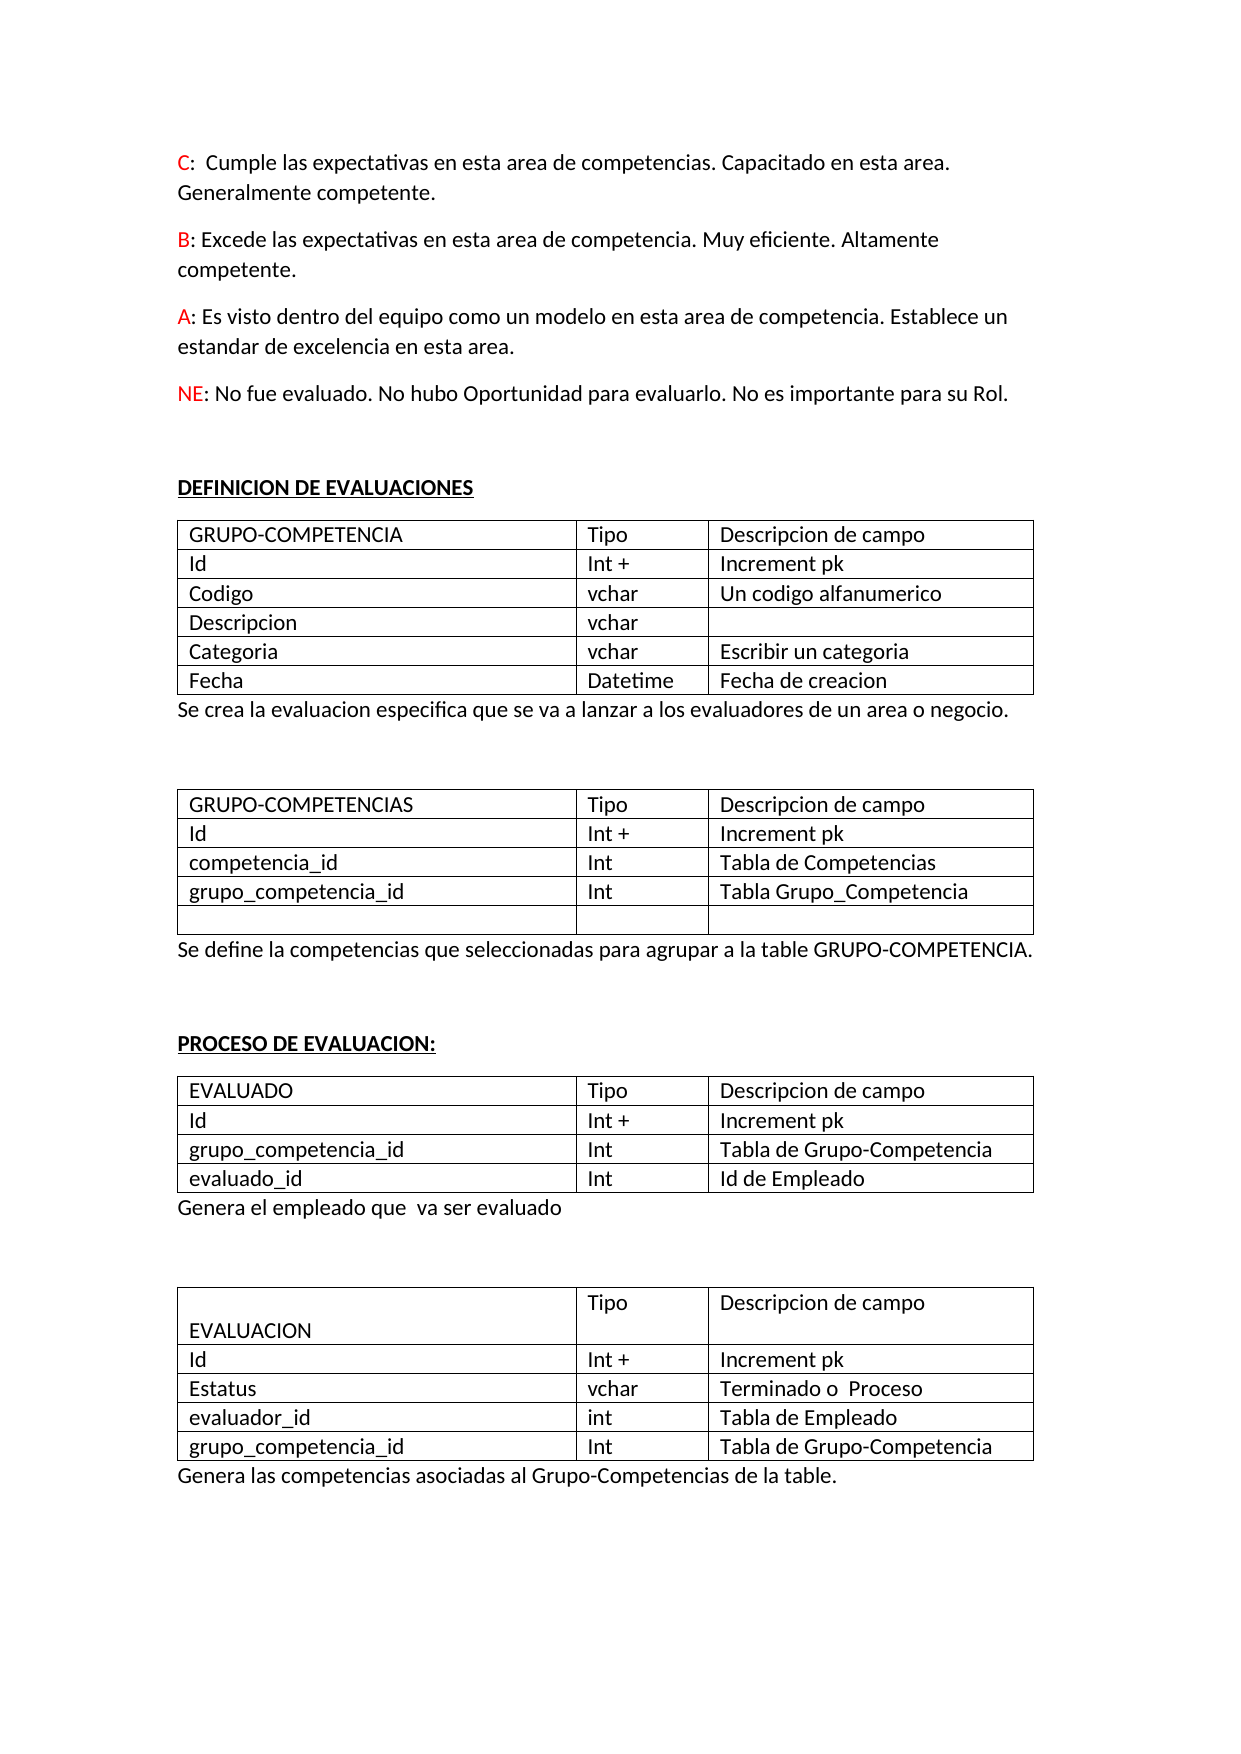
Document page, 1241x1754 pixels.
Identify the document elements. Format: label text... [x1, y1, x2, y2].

table_cell vchar [577, 579, 708, 607]
table_cell Tabla Grupo_Competencia [709, 877, 1033, 905]
table_header Tipo [577, 790, 708, 818]
table_cell Codigo [178, 579, 576, 607]
table_cell Int + [577, 550, 708, 578]
table_header Tipo [577, 1288, 708, 1344]
text DEFINICION DE EVALUACIONES [177, 473, 1063, 501]
text C: Cumple las expectativas en esta area de competencias. Capacitado en esta area. Generalmente competente. [177, 148, 1063, 206]
text Genera las competencias asociadas al Grupo-Competencias de la table. [177, 1461, 1063, 1489]
table_cell competencia_id [178, 848, 576, 876]
table_cell evaluado_id [178, 1164, 576, 1192]
table_cell Int [577, 1164, 708, 1192]
text PROCESO DE EVALUACION: [177, 1029, 1063, 1057]
table_header Descripcion de campo [709, 1077, 1033, 1105]
text B: Excede las expectativas en esta area de competencia. Muy eficiente. Altamente competente. [177, 225, 1063, 283]
table_header Descripcion de campo [709, 1288, 1033, 1344]
table_cell Int [577, 1135, 708, 1163]
table_cell Descripcion [178, 608, 576, 636]
table_cell Fecha de creacion [709, 666, 1033, 694]
table_cell Tabla de Grupo-Competencia [709, 1432, 1033, 1460]
table_cell [709, 608, 1033, 636]
table_cell Fecha [178, 666, 576, 694]
table_cell Categoria [178, 637, 576, 665]
table_cell Id [178, 819, 576, 847]
table_cell vchar [577, 637, 708, 665]
table_cell Int + [577, 819, 708, 847]
table_cell Terminado o Proceso [709, 1374, 1033, 1402]
table_cell Id [178, 1345, 576, 1373]
table_cell Tabla de Competencias [709, 848, 1033, 876]
table_cell vchar [577, 608, 708, 636]
table_cell Tabla de Empleado [709, 1403, 1033, 1431]
text Genera el empleado que va ser evaluado [177, 1193, 1063, 1221]
text A: Es visto dentro del equipo como un modelo en esta area de competencia. Establece un estandar de excelencia en esta area. [177, 302, 1063, 360]
table_cell Int [577, 877, 708, 905]
table_cell grupo_competencia_id [178, 1135, 576, 1163]
table_cell Increment pk [709, 550, 1033, 578]
table_cell Datetime [577, 666, 708, 694]
table_header EVALUACION [178, 1288, 576, 1344]
table_cell grupo_competencia_id [178, 877, 576, 905]
table_cell Int + [577, 1345, 708, 1373]
table_header Tipo [577, 1077, 708, 1105]
table_cell int [577, 1403, 708, 1431]
table_cell Id de Empleado [709, 1164, 1033, 1192]
text Se define la competencias que seleccionadas para agrupar a la table GRUPO-COMPETENCIA. [177, 935, 1063, 963]
table_cell Un codigo alfanumerico [709, 579, 1033, 607]
table_header GRUPO-COMPETENCIAS [178, 790, 576, 818]
table_cell [178, 906, 576, 934]
table_cell Increment pk [709, 1106, 1033, 1134]
table_cell Estatus [178, 1374, 576, 1402]
table_cell evaluador_id [178, 1403, 576, 1431]
table_cell Escribir un categoria [709, 637, 1033, 665]
table_header GRUPO-COMPETENCIA [178, 521, 576, 548]
table_cell Int [577, 848, 708, 876]
table_cell [709, 906, 1033, 934]
table_cell Increment pk [709, 1345, 1033, 1373]
text NE: No fue evaluado. No hubo Oportunidad para evaluarlo. No es importante para su Rol. [177, 379, 1063, 407]
table_cell Int + [577, 1106, 708, 1134]
table_cell Int [577, 1432, 708, 1460]
table_cell Increment pk [709, 819, 1033, 847]
text Se crea la evaluacion especifica que se va a lanzar a los evaluadores de un area o negocio. [177, 695, 1063, 723]
table_header Descripcion de campo [709, 790, 1033, 818]
table_header Tipo [577, 521, 708, 548]
table_cell grupo_competencia_id [178, 1432, 576, 1460]
table_header Descripcion de campo [709, 521, 1033, 548]
table_cell Tabla de Grupo-Competencia [709, 1135, 1033, 1163]
table_cell Id [178, 1106, 576, 1134]
table_cell vchar [577, 1374, 708, 1402]
table_cell [577, 906, 708, 934]
table_cell Id [178, 550, 576, 578]
table_header EVALUADO [178, 1077, 576, 1105]
